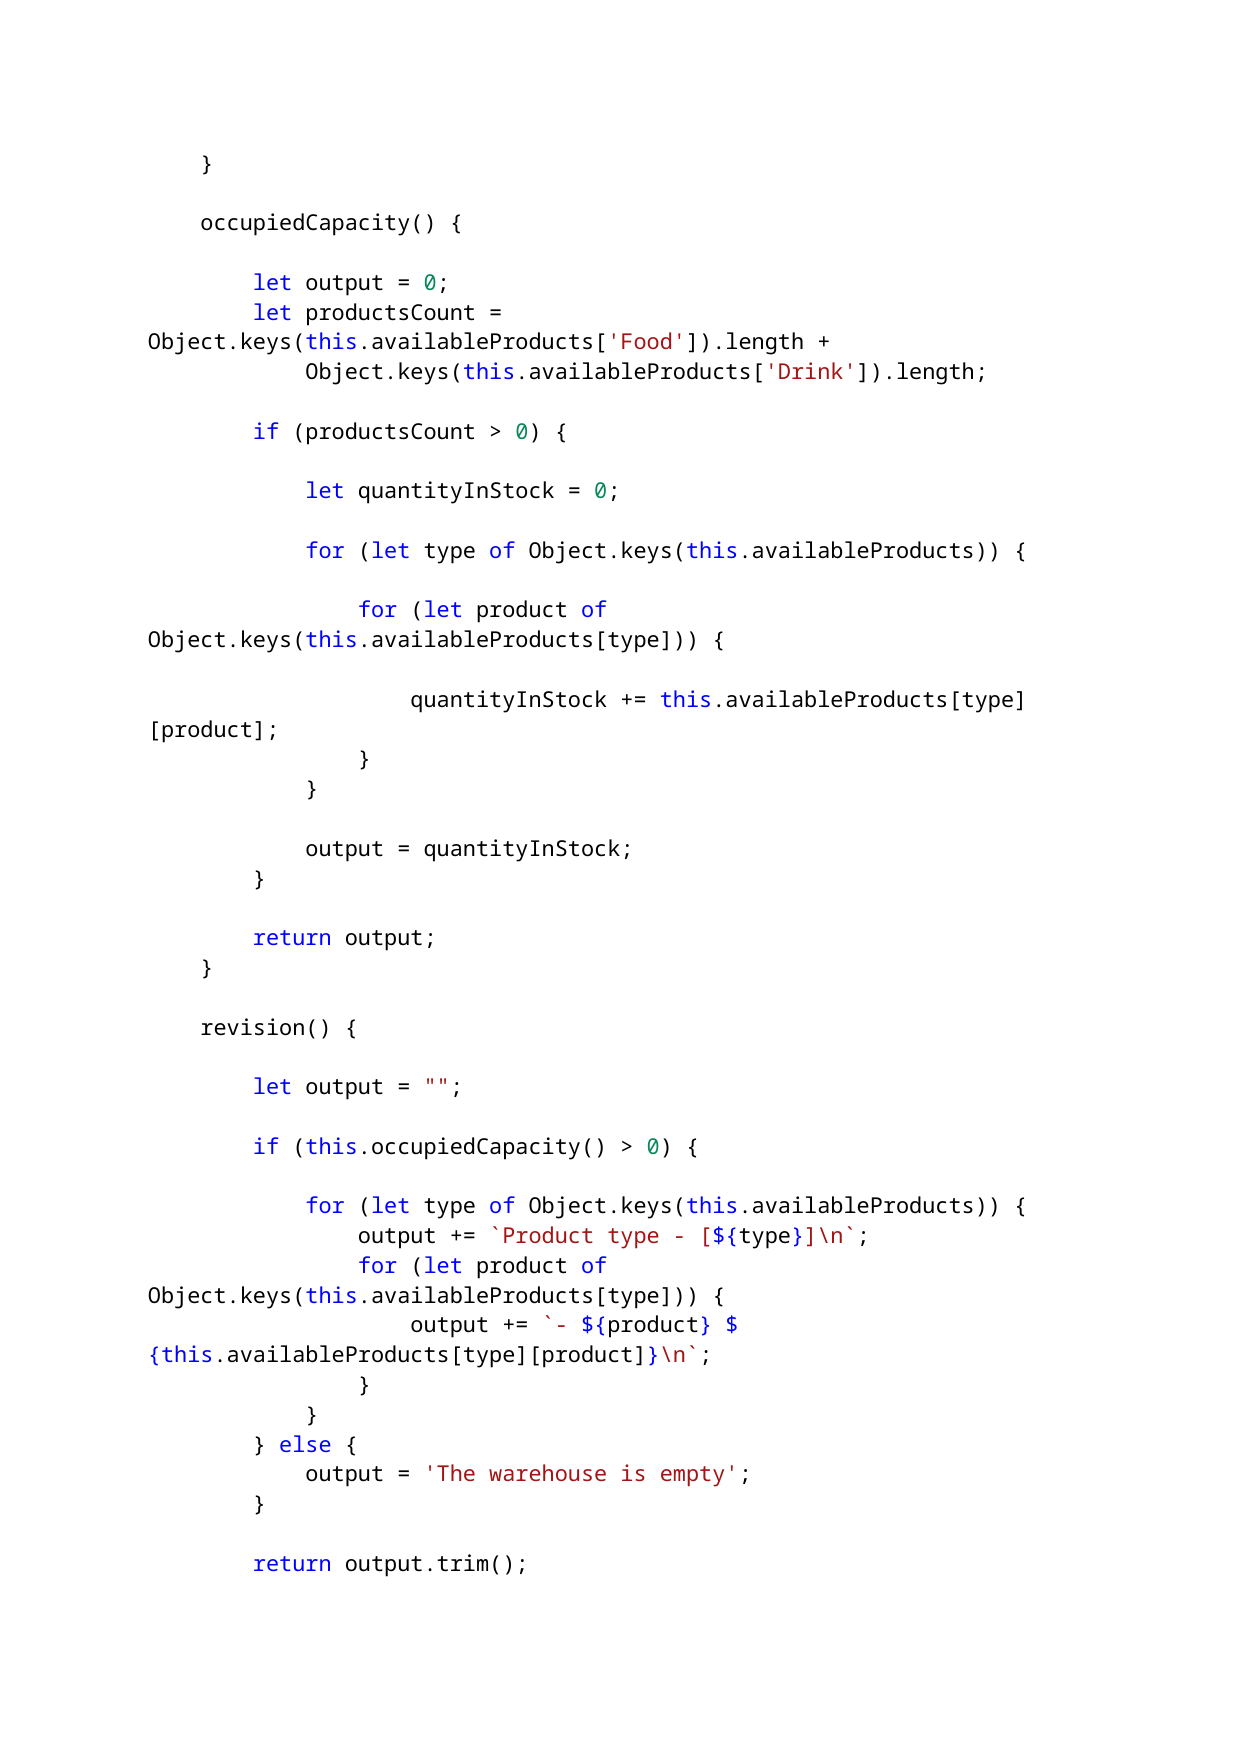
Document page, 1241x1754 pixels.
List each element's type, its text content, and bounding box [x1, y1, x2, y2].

text for (let type of Object.keys(this.availableProducts)) { [148, 535, 1093, 565]
text if (productsCount > 0) { [148, 416, 1093, 446]
text let quantityInStock = 0; [148, 475, 1093, 505]
text output = quantityInStock; [148, 833, 1093, 863]
text if (this.occupiedCapacity() > 0) { [148, 1131, 1093, 1161]
text output += `Product type - [${type}]\n`; [148, 1220, 1093, 1250]
text } [148, 1369, 1093, 1399]
text occupiedCapacity() { [148, 207, 1093, 237]
text output = 'The warehouse is empty'; [148, 1458, 1093, 1488]
text } [148, 148, 1093, 177]
text for (let product of Object.keys(this.availableProducts[type])) { [148, 594, 1093, 654]
text } [148, 952, 1093, 982]
text quantityInStock += this.availableProducts[type][product]; [148, 684, 1093, 743]
text return output.trim(); [148, 1548, 1093, 1578]
text output += `- ${product} ${this.availableProducts[type][product]}\n`; [148, 1309, 1093, 1369]
text } [148, 863, 1093, 892]
text for (let type of Object.keys(this.availableProducts)) { [148, 1190, 1093, 1220]
text Object.keys(this.availableProducts['Drink']).length; [148, 356, 1093, 386]
text } [148, 743, 1093, 773]
text return output; [148, 922, 1093, 952]
text } [148, 773, 1093, 803]
text revision() { [148, 1012, 1093, 1041]
text let productsCount = Object.keys(this.availableProducts['Food']).length + [148, 297, 1093, 356]
text let output = 0; [148, 267, 1093, 297]
text } else { [148, 1429, 1093, 1458]
text } [148, 1488, 1093, 1518]
text for (let product of Object.keys(this.availableProducts[type])) { [148, 1250, 1093, 1309]
text } [148, 1399, 1093, 1429]
text let output = ""; [148, 1071, 1093, 1101]
